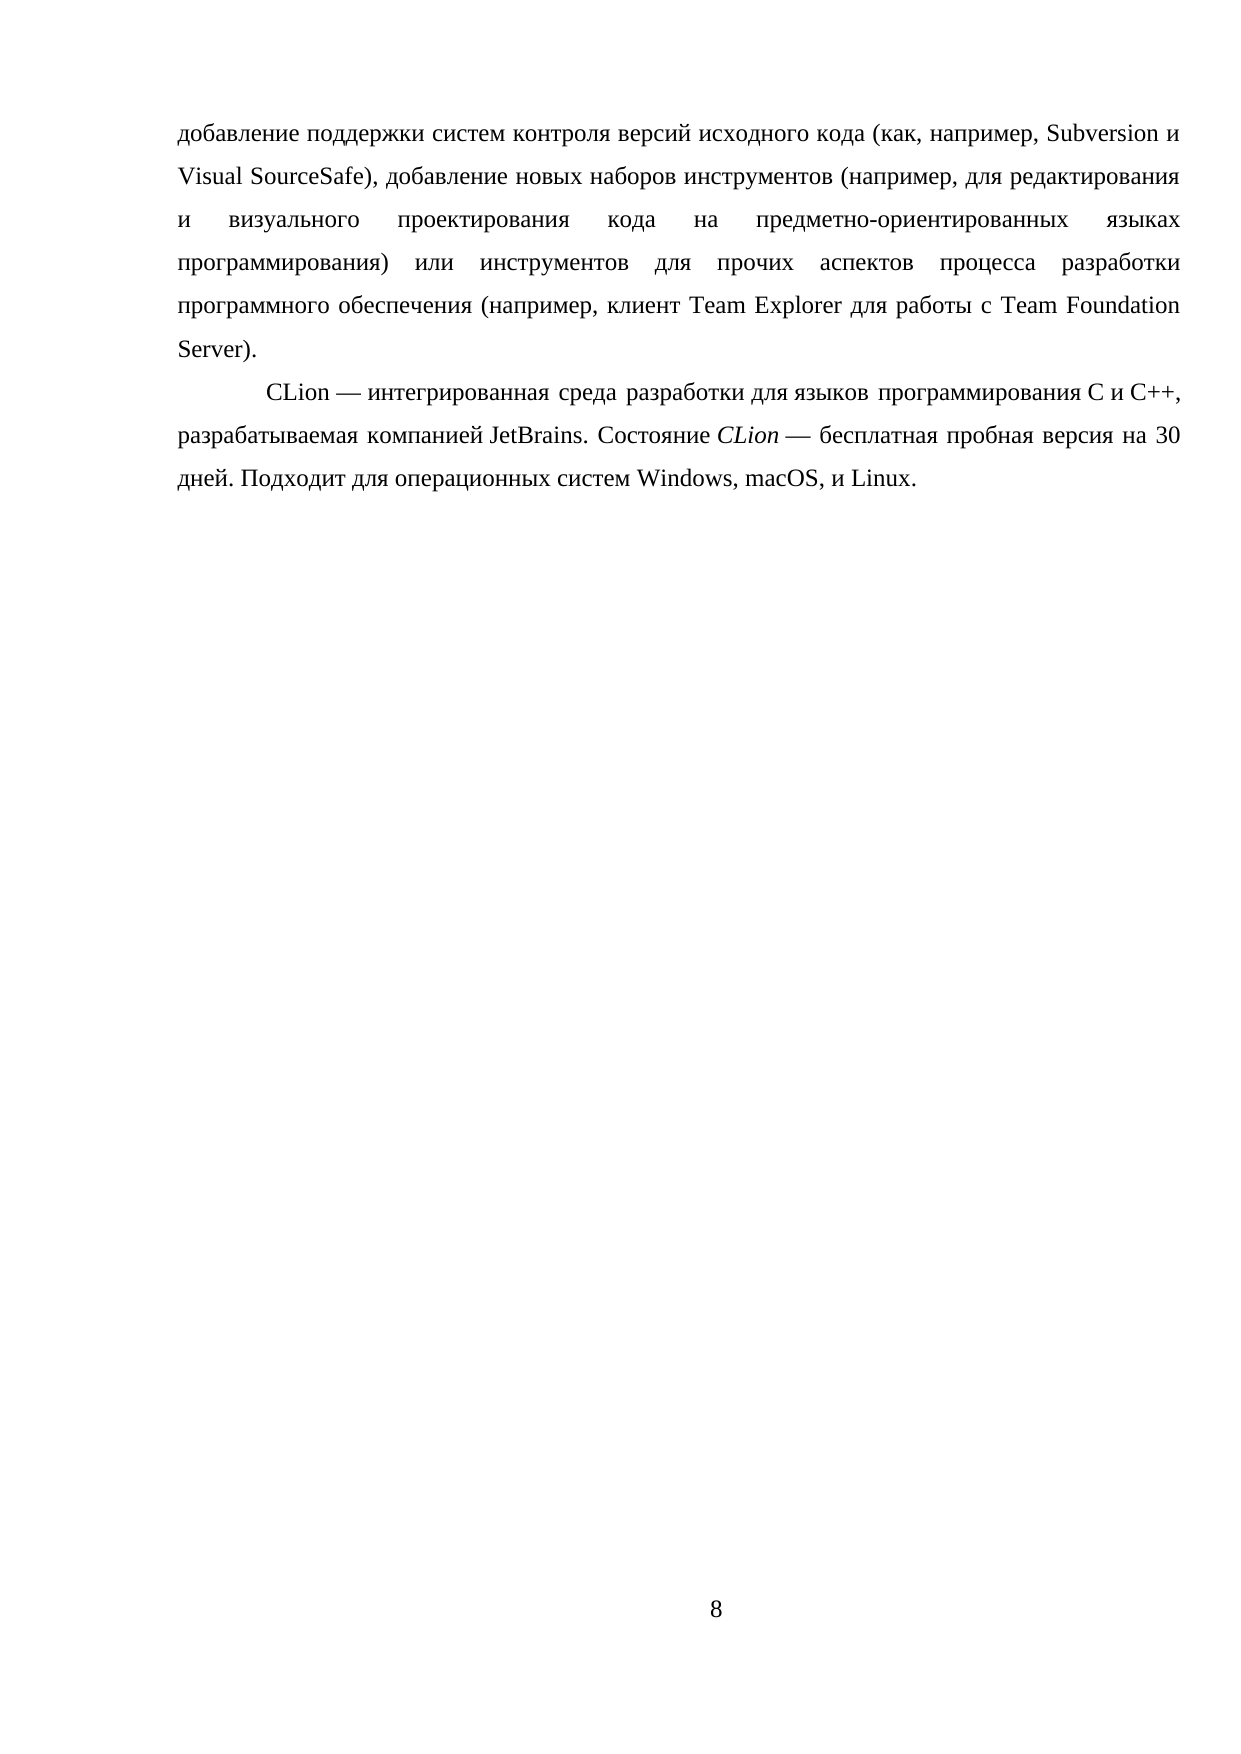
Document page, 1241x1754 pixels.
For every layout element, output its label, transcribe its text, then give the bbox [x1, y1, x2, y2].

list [177, 118, 1181, 362]
list CLion — интегрированная среда разработки для языков программирования C и C++, разрабатываемая компанией JetBrains. Состояние CLion — бесплатная пробная версия на 30 дней. Подходит для операционных систем Windows, macOS, и Linux. [177, 377, 1181, 492]
